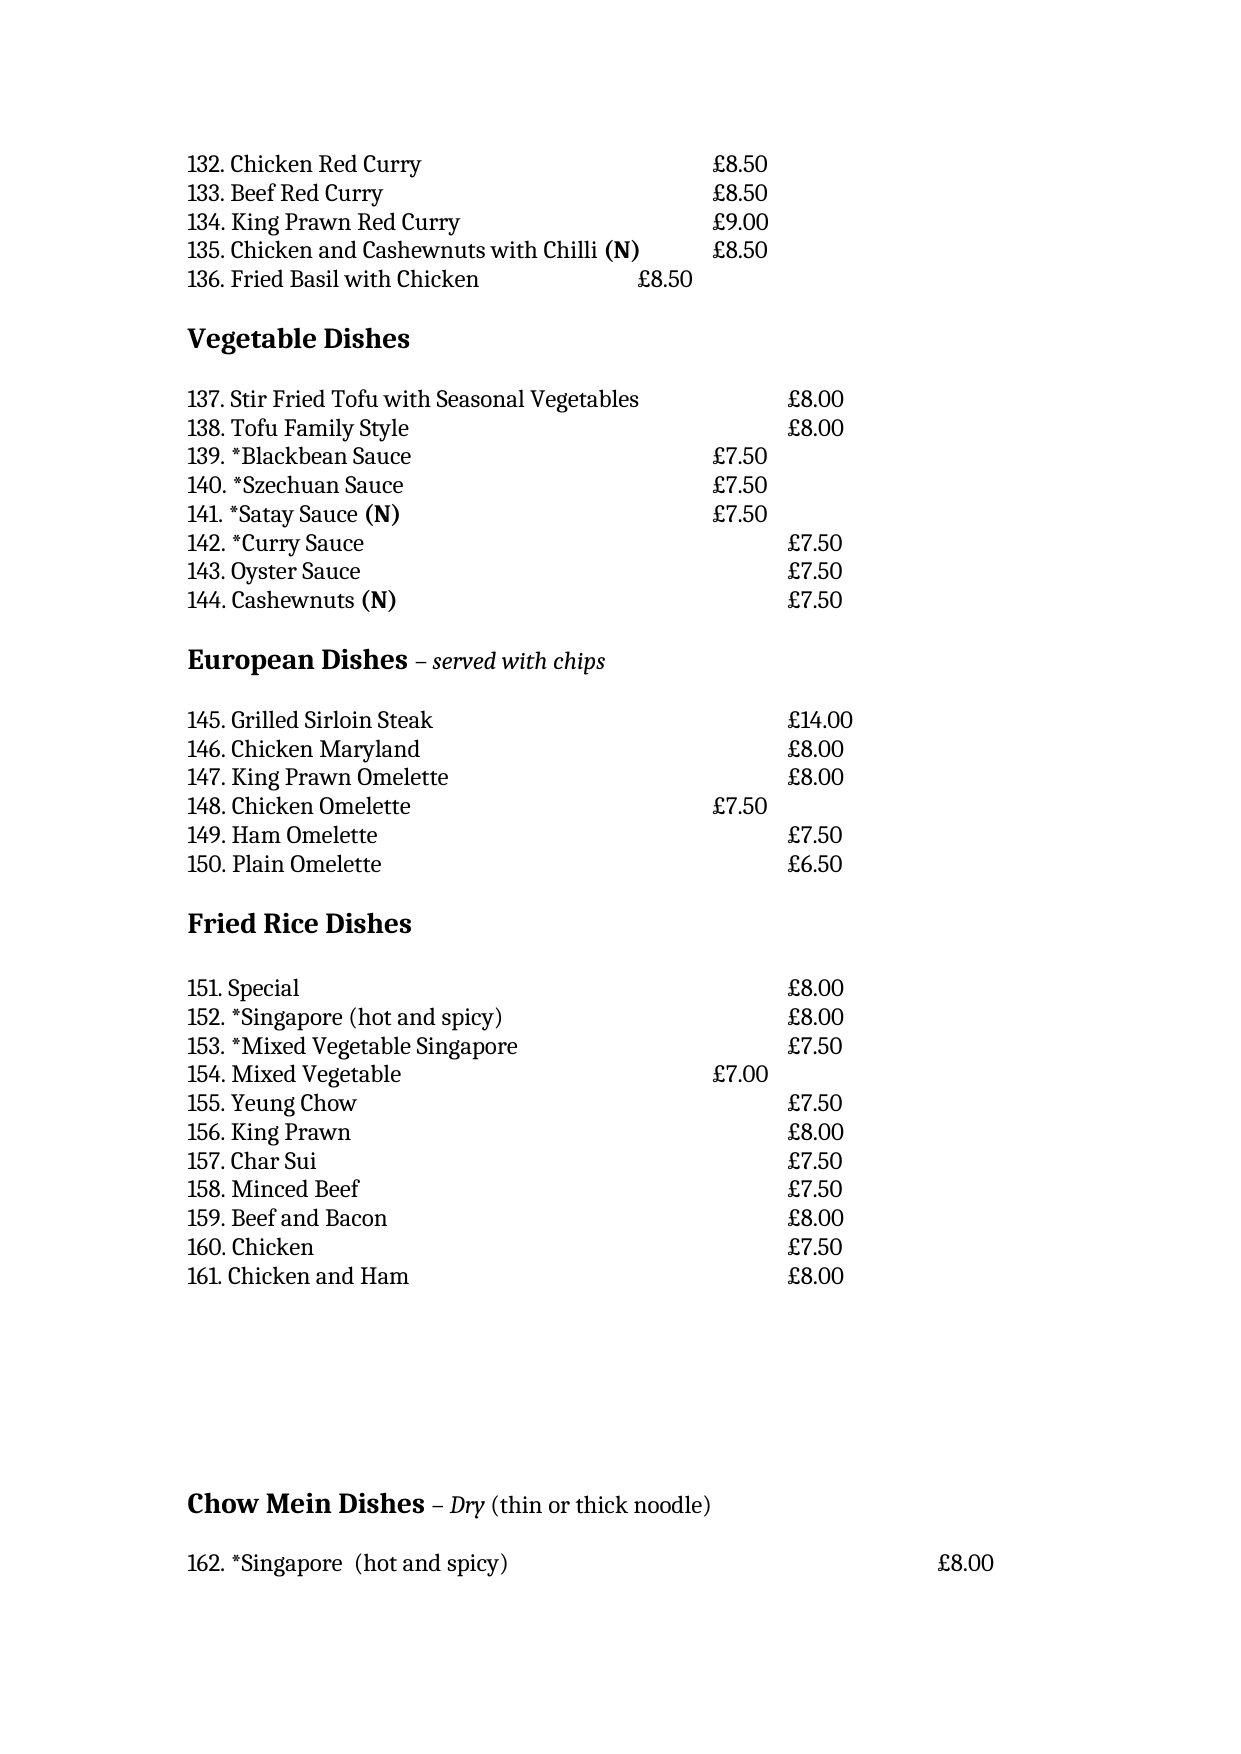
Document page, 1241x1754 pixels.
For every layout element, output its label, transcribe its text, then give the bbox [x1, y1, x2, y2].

text Vegetable Dishes [187, 322, 1053, 356]
text Fried Rice Dishes [187, 907, 1053, 941]
text 158. Minced Beef £7.50 [187, 1175, 1053, 1204]
text 161. Chicken and Ham £8.00 [187, 1262, 1053, 1290]
text 139. *Blackbean Sauce £7.50 [187, 442, 1053, 471]
text 140. *Szechuan Sauce £7.50 [187, 471, 1053, 500]
text 144. Cashewnuts (N) £7.50 [187, 586, 1053, 615]
text 155. Yeung Chow £7.50 [187, 1089, 1053, 1118]
text 146. Chicken Maryland £8.00 [187, 734, 1053, 763]
text 133. Beef Red Curry £8.50 [187, 179, 1053, 207]
text 136. Fried Basil with Chicken £8.50 [187, 265, 1053, 294]
text 145. Grilled Sirloin Steak £14.00 [187, 706, 1053, 734]
text Chow Mein Dishes – Dry (thin or thick noodle) [187, 1487, 1053, 1520]
text 135. Chicken and Cashewnuts with Chilli (N) £8.50 [187, 236, 1053, 265]
text 143. Oyster Sauce £7.50 [187, 557, 1053, 586]
text 149. Ham Omelette £7.50 [187, 821, 1053, 849]
text 137. Stir Fried Tofu with Seasonal Vegetables £8.00 [187, 385, 1053, 413]
text 160. Chicken £7.50 [187, 1233, 1053, 1262]
text 142. *Curry Sauce £7.50 [187, 528, 1053, 557]
text 141. *Satay Sauce (N) £7.50 [187, 500, 1053, 528]
text 151. Special £8.00 [187, 974, 1053, 1003]
text European Dishes – served with chips [187, 643, 1053, 677]
text 150. Plain Omelette £6.50 [187, 849, 1053, 878]
text 159. Beef and Bacon £8.00 [187, 1204, 1053, 1233]
text 148. Chicken Omelette £7.50 [187, 792, 1053, 821]
text 154. Mixed Vegetable £7.00 [187, 1060, 1053, 1089]
text 138. Tofu Family Style £8.00 [187, 413, 1053, 442]
text 134. King Prawn Red Curry £9.00 [187, 207, 1053, 236]
text 132. Chicken Red Curry £8.50 [187, 150, 1053, 179]
text 157. Char Sui £7.50 [187, 1147, 1053, 1175]
text 153. *Mixed Vegetable Singapore £7.50 [187, 1032, 1053, 1060]
text 147. King Prawn Omelette £8.00 [187, 763, 1053, 792]
text 156. King Prawn £8.00 [187, 1118, 1053, 1147]
text 162. *Singapore (hot and spicy) £8.00 [187, 1549, 1053, 1578]
text 152. *Singapore (hot and spicy) £8.00 [187, 1003, 1053, 1032]
